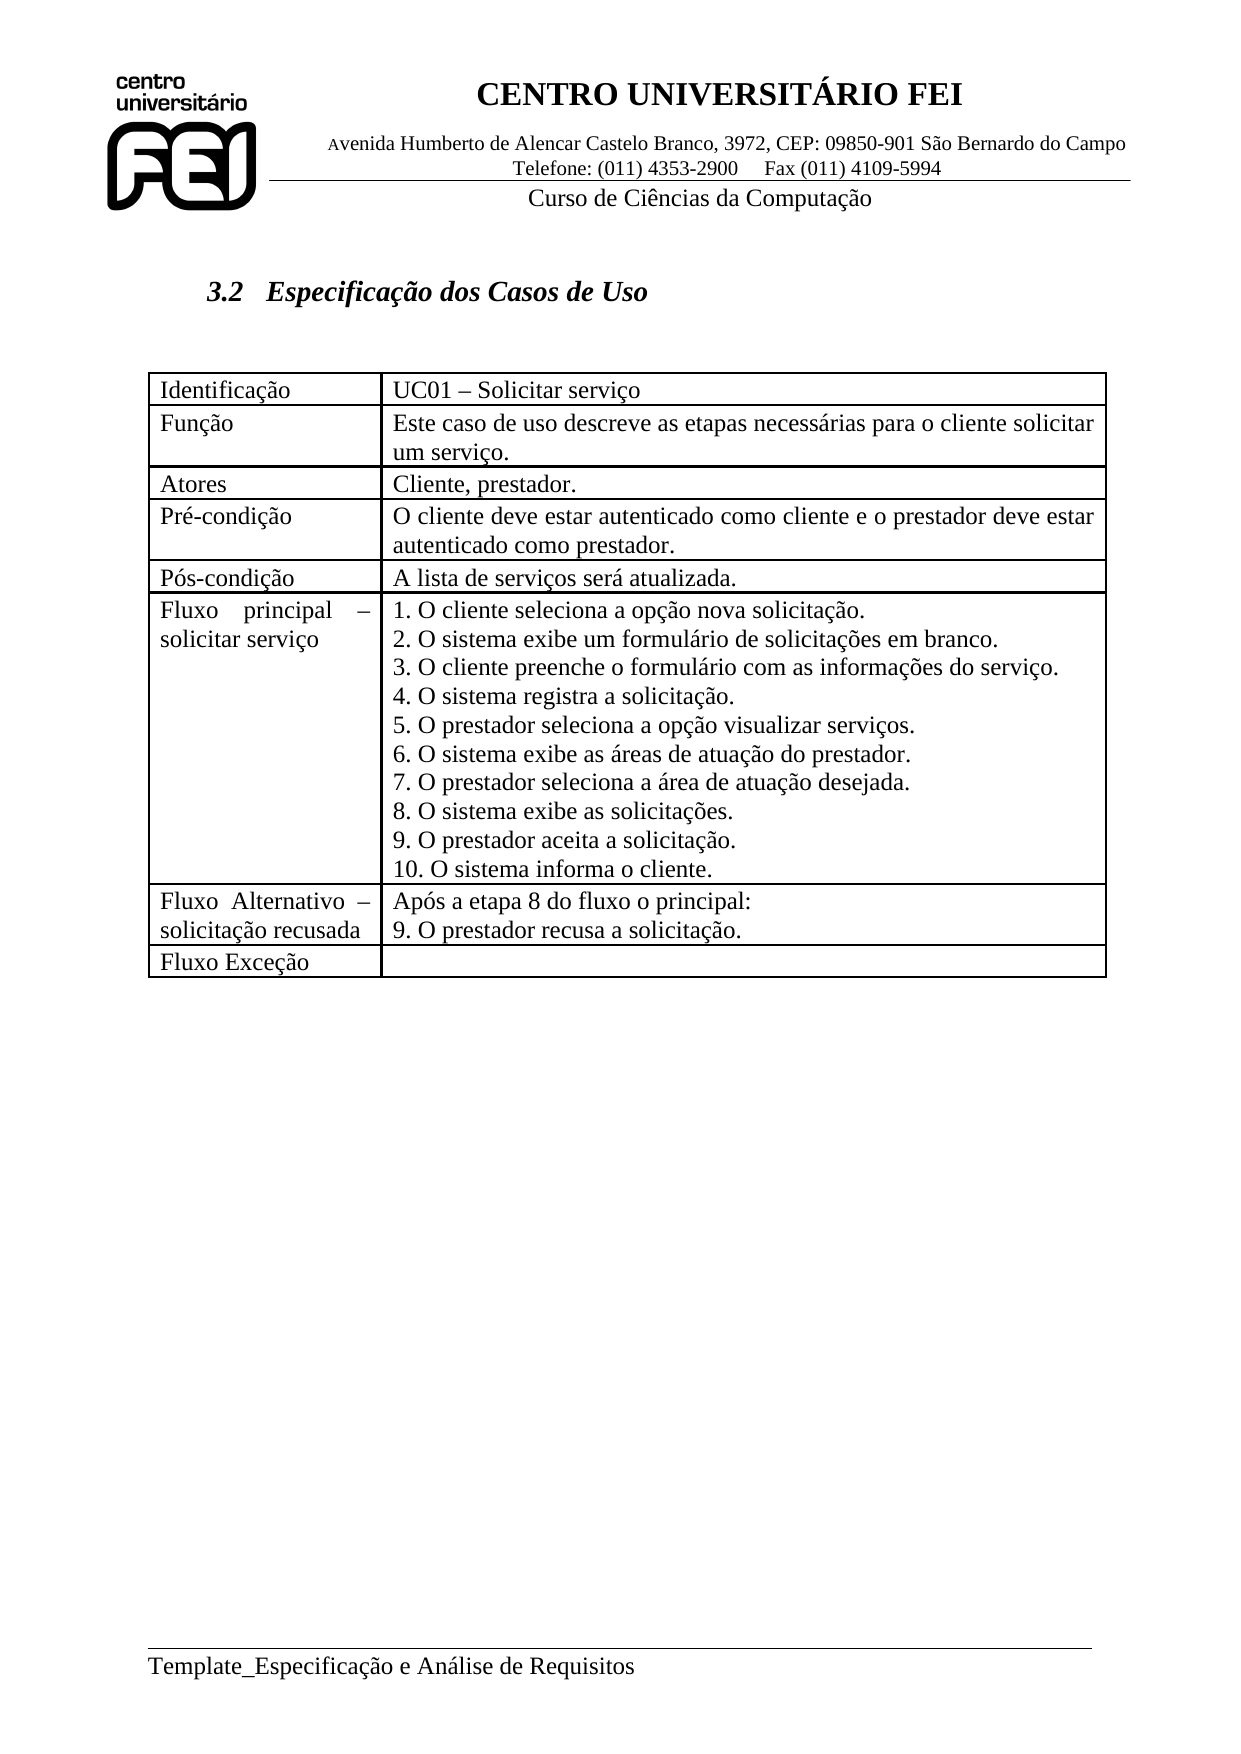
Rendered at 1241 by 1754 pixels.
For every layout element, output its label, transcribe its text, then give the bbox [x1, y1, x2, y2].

table_cell Atores [150, 468, 380, 498]
table_cell Pré-condição [150, 500, 380, 559]
table_cell Pós-condição [150, 561, 380, 591]
table_header Identificação [150, 374, 380, 404]
table_cell A lista de serviços será atualizada. [383, 561, 1105, 591]
table_cell [383, 946, 1105, 976]
table_cell Este caso de uso descreve as etapas necessárias para o cliente solicitar um serviço. [383, 406, 1105, 465]
table_cell O cliente deve estar autenticado como cliente e o prestador deve estar autenticado como prestador. [383, 500, 1105, 559]
subtitle Especificação dos Casos de Uso [207, 274, 1092, 308]
table_header UC01 – Solicitar serviço [383, 374, 1105, 404]
picture [102, 73, 260, 213]
table_cell Após a etapa 8 do fluxo o principal: 9. O prestador recusa a solicitação. [383, 885, 1105, 944]
table_cell Função [150, 406, 380, 465]
table_cell 1. O cliente seleciona a opção nova solicitação. 2. O sistema exibe um formulário de solicitações em branco. 3. O cliente preenche o formulário com as informações do serviço. 4. O sistema registra a solicitação. 5. O prestador seleciona a opção visualizar serviços. 6. O sistema exibe as áreas de atuação do prestador. 7. O prestador seleciona a área de atuação desejada. 8. O sistema exibe as solicitações. 9. O prestador aceita a solicitação. 10. O sistema informa o cliente. [383, 594, 1105, 882]
table_cell Cliente, prestador. [383, 468, 1105, 498]
table_cell Fluxo Exceção [150, 946, 380, 976]
table_cell Fluxo principal – solicitar serviço [150, 594, 380, 882]
table_cell Fluxo Alternativo – solicitação recusada [150, 885, 380, 944]
